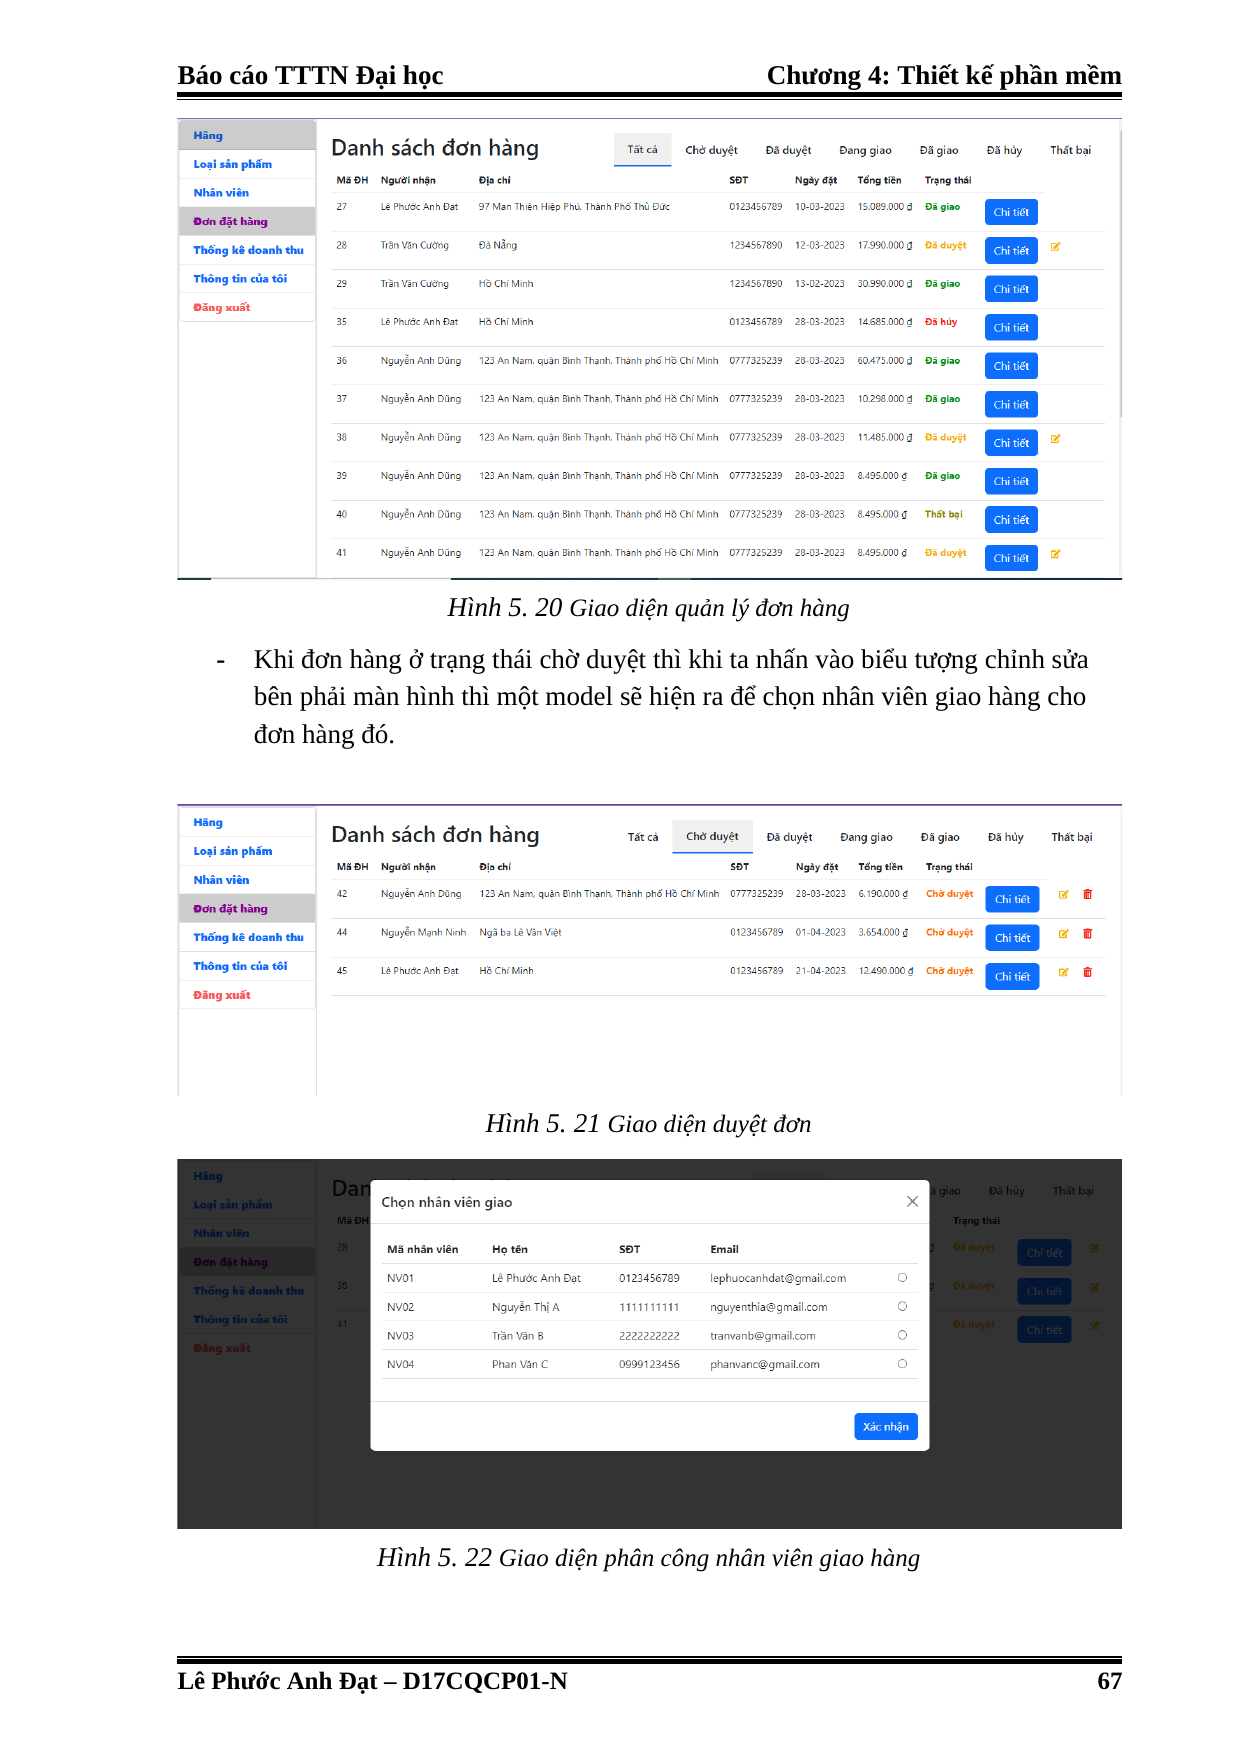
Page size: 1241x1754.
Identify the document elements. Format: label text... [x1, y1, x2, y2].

list Khi đơn hàng ở trạng thái chờ duyệt thì khi ta nhấn vào biểu tượng chỉnh sửa bên phải màn hình thì một model sẽ hiện ra để chọn nhân viên giao hàng cho đơn hàng đó. [216, 643, 1122, 749]
picture [177, 804, 1123, 1096]
picture [177, 1159, 1123, 1529]
picture [177, 118, 1123, 580]
